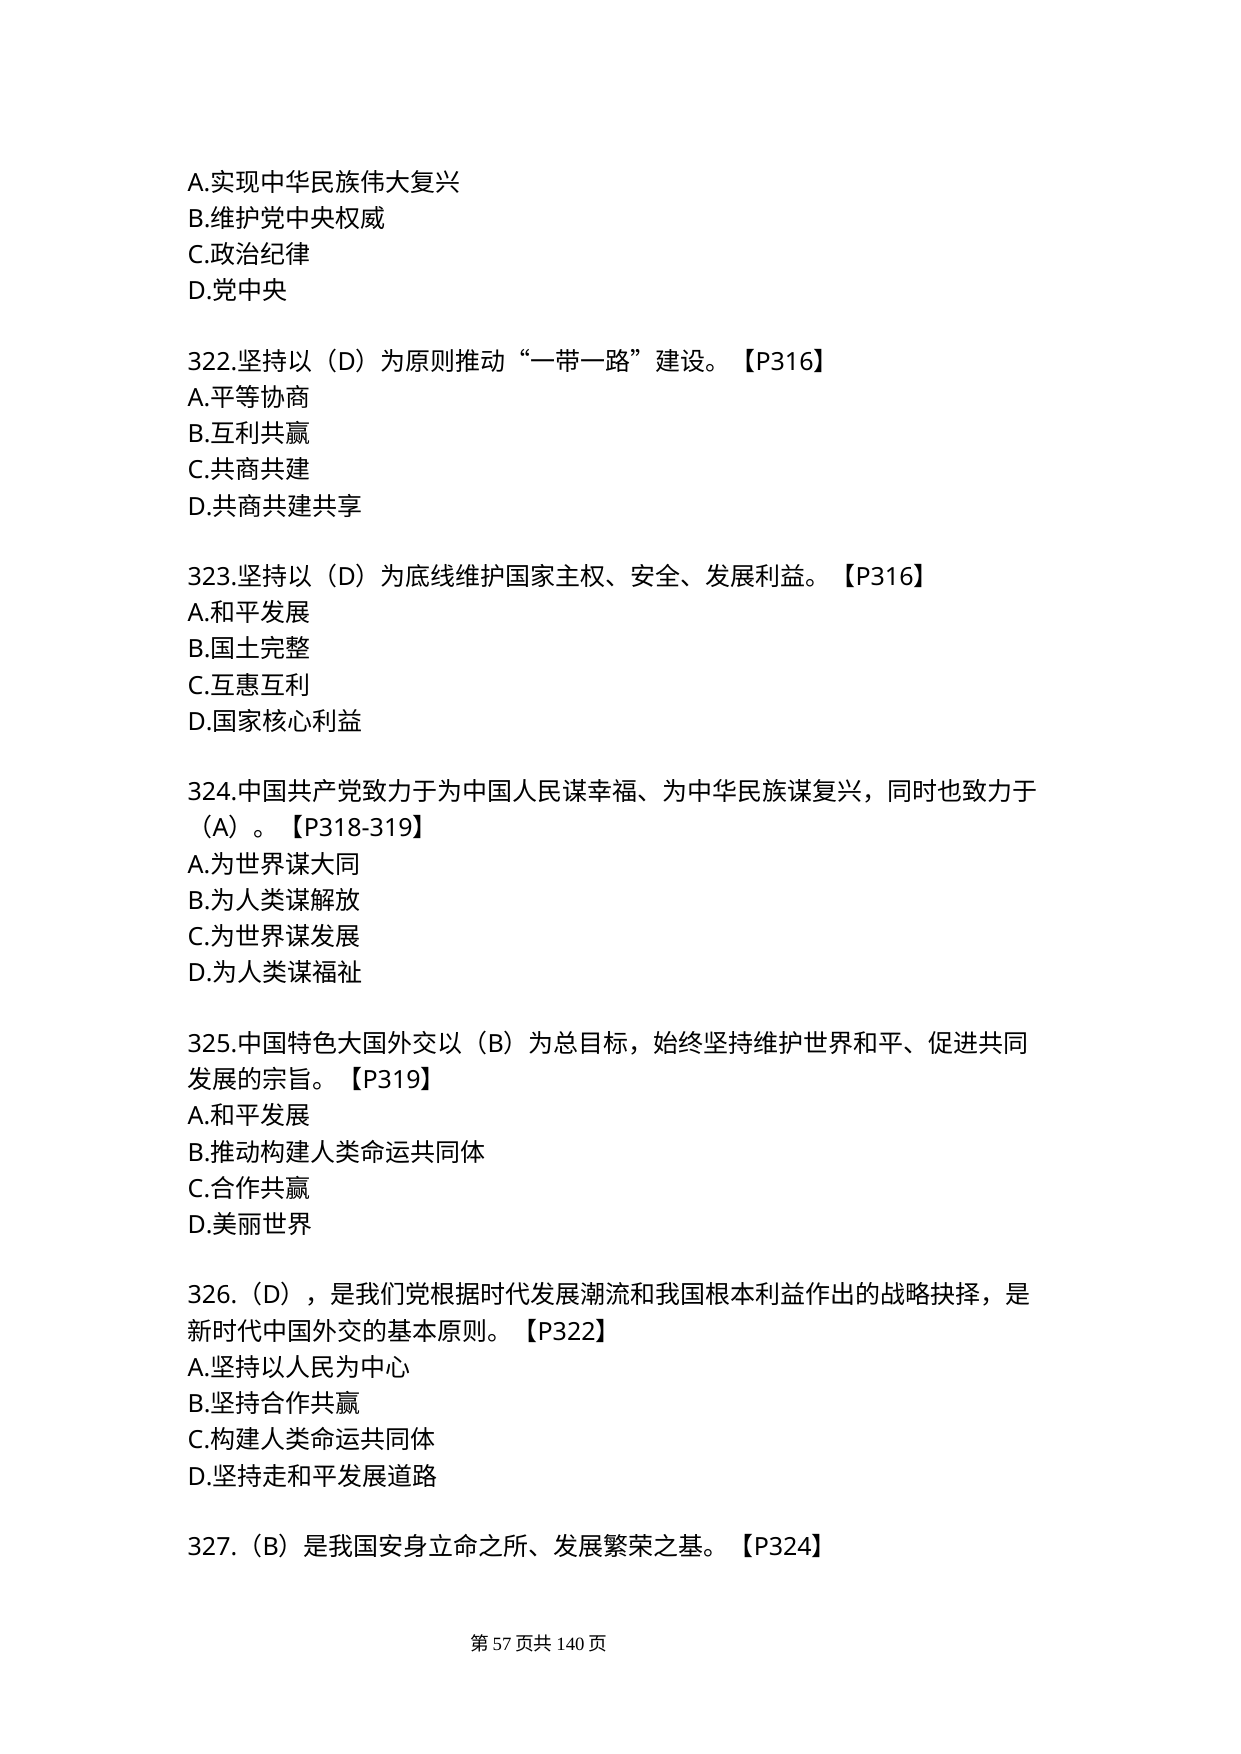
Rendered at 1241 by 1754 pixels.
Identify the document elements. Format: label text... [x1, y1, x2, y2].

text B.坚持合作共赢 [187, 1383, 1053, 1420]
text A.和平发展 [187, 593, 1053, 629]
text B.维护党中央权威 [187, 198, 1053, 234]
text D.坚持走和平发展道路 [187, 1456, 1053, 1492]
text D.为人类谋福祉 [187, 953, 1053, 989]
text D.国家核心利益 [187, 701, 1053, 738]
text D.美丽世界 [187, 1204, 1053, 1241]
text B.为人类谋解放 [187, 880, 1053, 917]
text C.为世界谋发展 [187, 917, 1053, 953]
text C.合作共赢 [187, 1168, 1053, 1204]
text C.互惠互利 [187, 665, 1053, 701]
text C.政治纪律 [187, 234, 1053, 271]
text A.平等协商 [187, 377, 1053, 413]
text D.党中央 [187, 271, 1053, 307]
text A.坚持以人民为中心 [187, 1347, 1053, 1383]
text C.构建人类命运共同体 [187, 1420, 1053, 1456]
text 324.中国共产党致力于为中国人民谋幸福、为中华民族谋复兴，同时也致力于（A）。【P318-319】 [187, 772, 1053, 844]
text A.实现中华民族伟大复兴 [187, 162, 1053, 198]
text C.共商共建 [187, 450, 1053, 486]
text B.国土完整 [187, 629, 1053, 665]
text A.为世界谋大同 [187, 844, 1053, 880]
text B.推动构建人类命运共同体 [187, 1132, 1053, 1168]
text 327.（B）是我国安身立命之所、发展繁荣之基。【P324】 [187, 1526, 1053, 1563]
text D.共商共建共享 [187, 486, 1053, 522]
text 323.坚持以（D）为底线维护国家主权、安全、发展利益。【P316】 [187, 556, 1053, 593]
text 322.坚持以（D）为原则推动“一带一路”建设。【P316】 [187, 341, 1053, 377]
text 326.（D），是我们党根据时代发展潮流和我国根本利益作出的战略抉择，是新时代中国外交的基本原则。【P322】 [187, 1275, 1053, 1347]
text B.互利共赢 [187, 413, 1053, 450]
text 325.中国特色大国外交以（B）为总目标，始终坚持维护世界和平、促进共同发展的宗旨。【P319】 [187, 1023, 1053, 1096]
text A.和平发展 [187, 1096, 1053, 1132]
